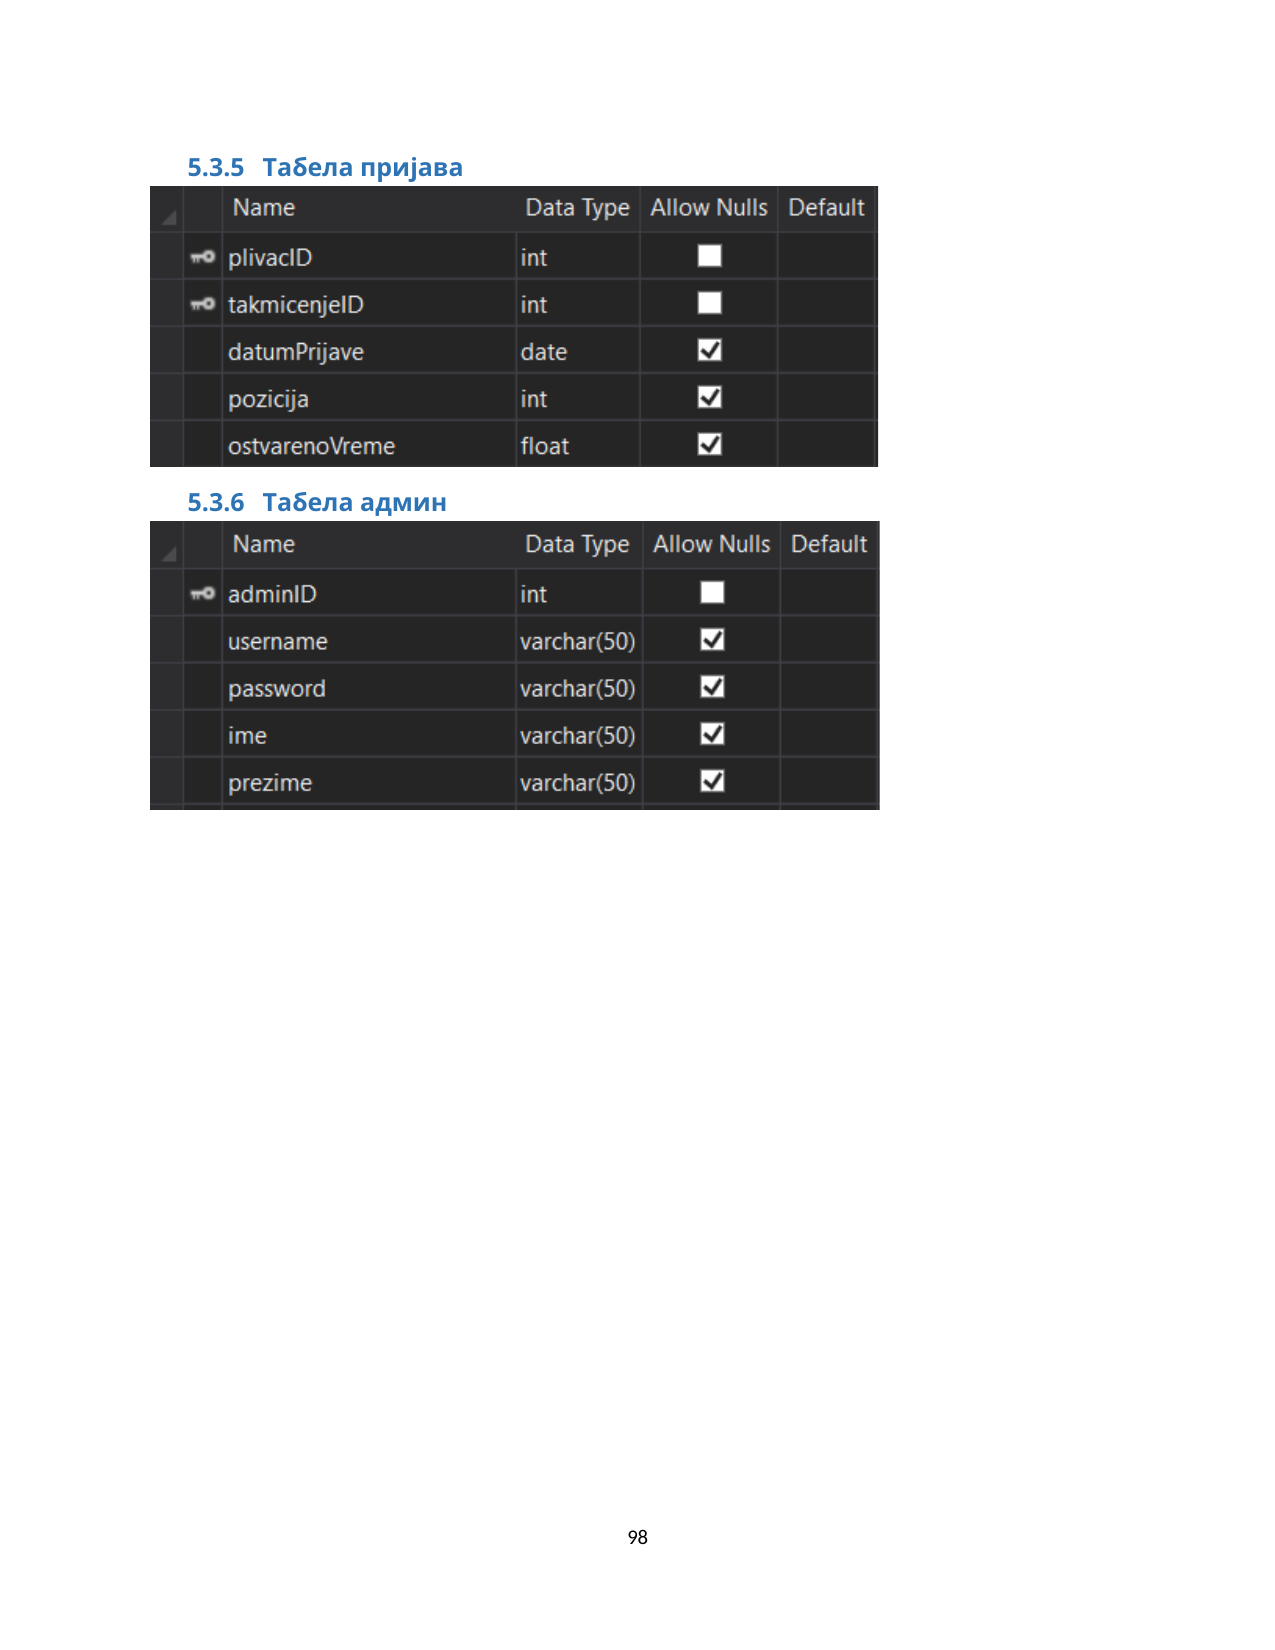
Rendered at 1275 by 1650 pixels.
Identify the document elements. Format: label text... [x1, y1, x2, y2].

subtitle Табела пријава [187, 150, 1125, 184]
subtitle Табела админ [187, 485, 1125, 519]
picture [150, 186, 879, 467]
picture [150, 521, 880, 810]
